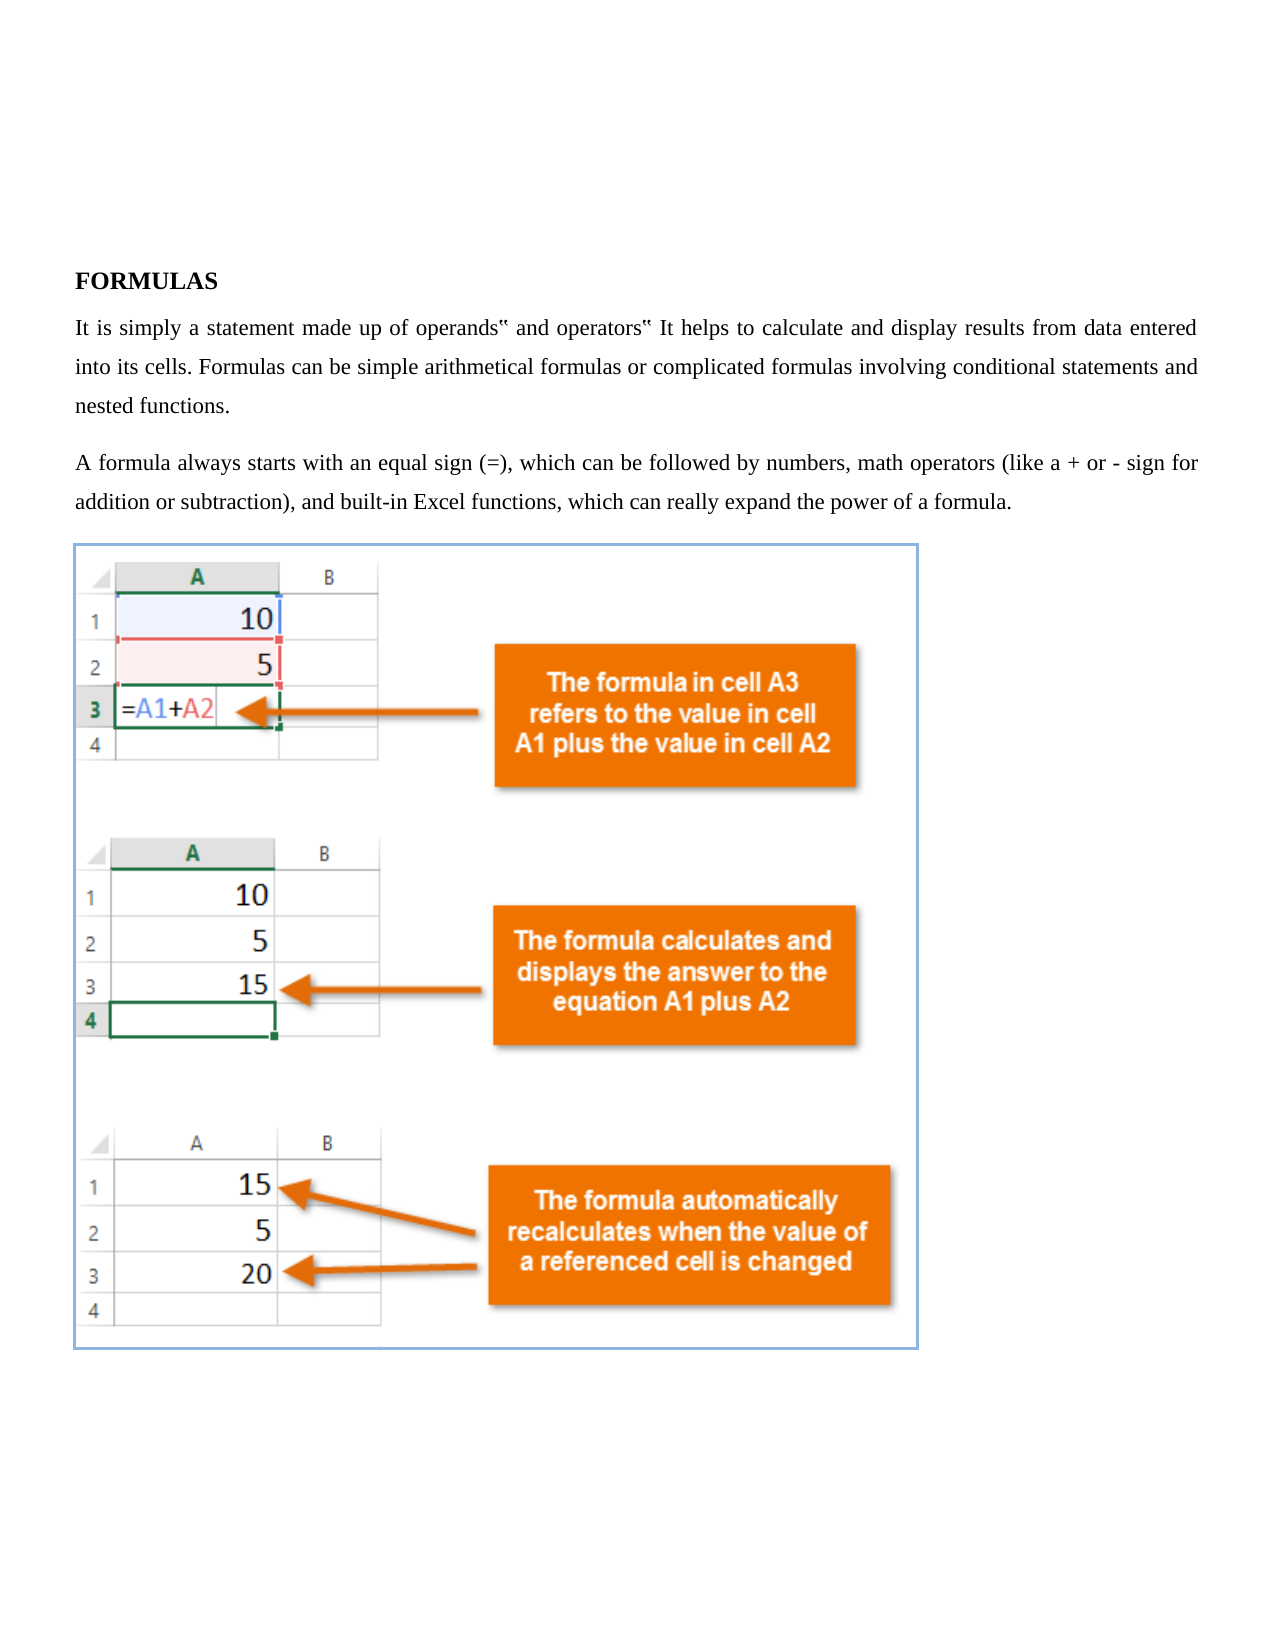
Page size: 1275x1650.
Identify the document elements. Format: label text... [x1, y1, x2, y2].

text A formula always starts with an equal sign (=), which can be followed by numbers, math operators (like a + or - sign for addition or subtraction), and built-in Excel functions, which can really expand the power of a formula. [75, 449, 1200, 514]
text FORMULAS [75, 266, 1200, 294]
picture [76, 562, 900, 1347]
text It is simply a statement made up of operands‟ and operators‟ It helps to calculate and display results from data entered into its cells. Formulas can be simple arithmetical formulas or complicated formulas involving conditional statements and nested functions. [75, 313, 1200, 419]
